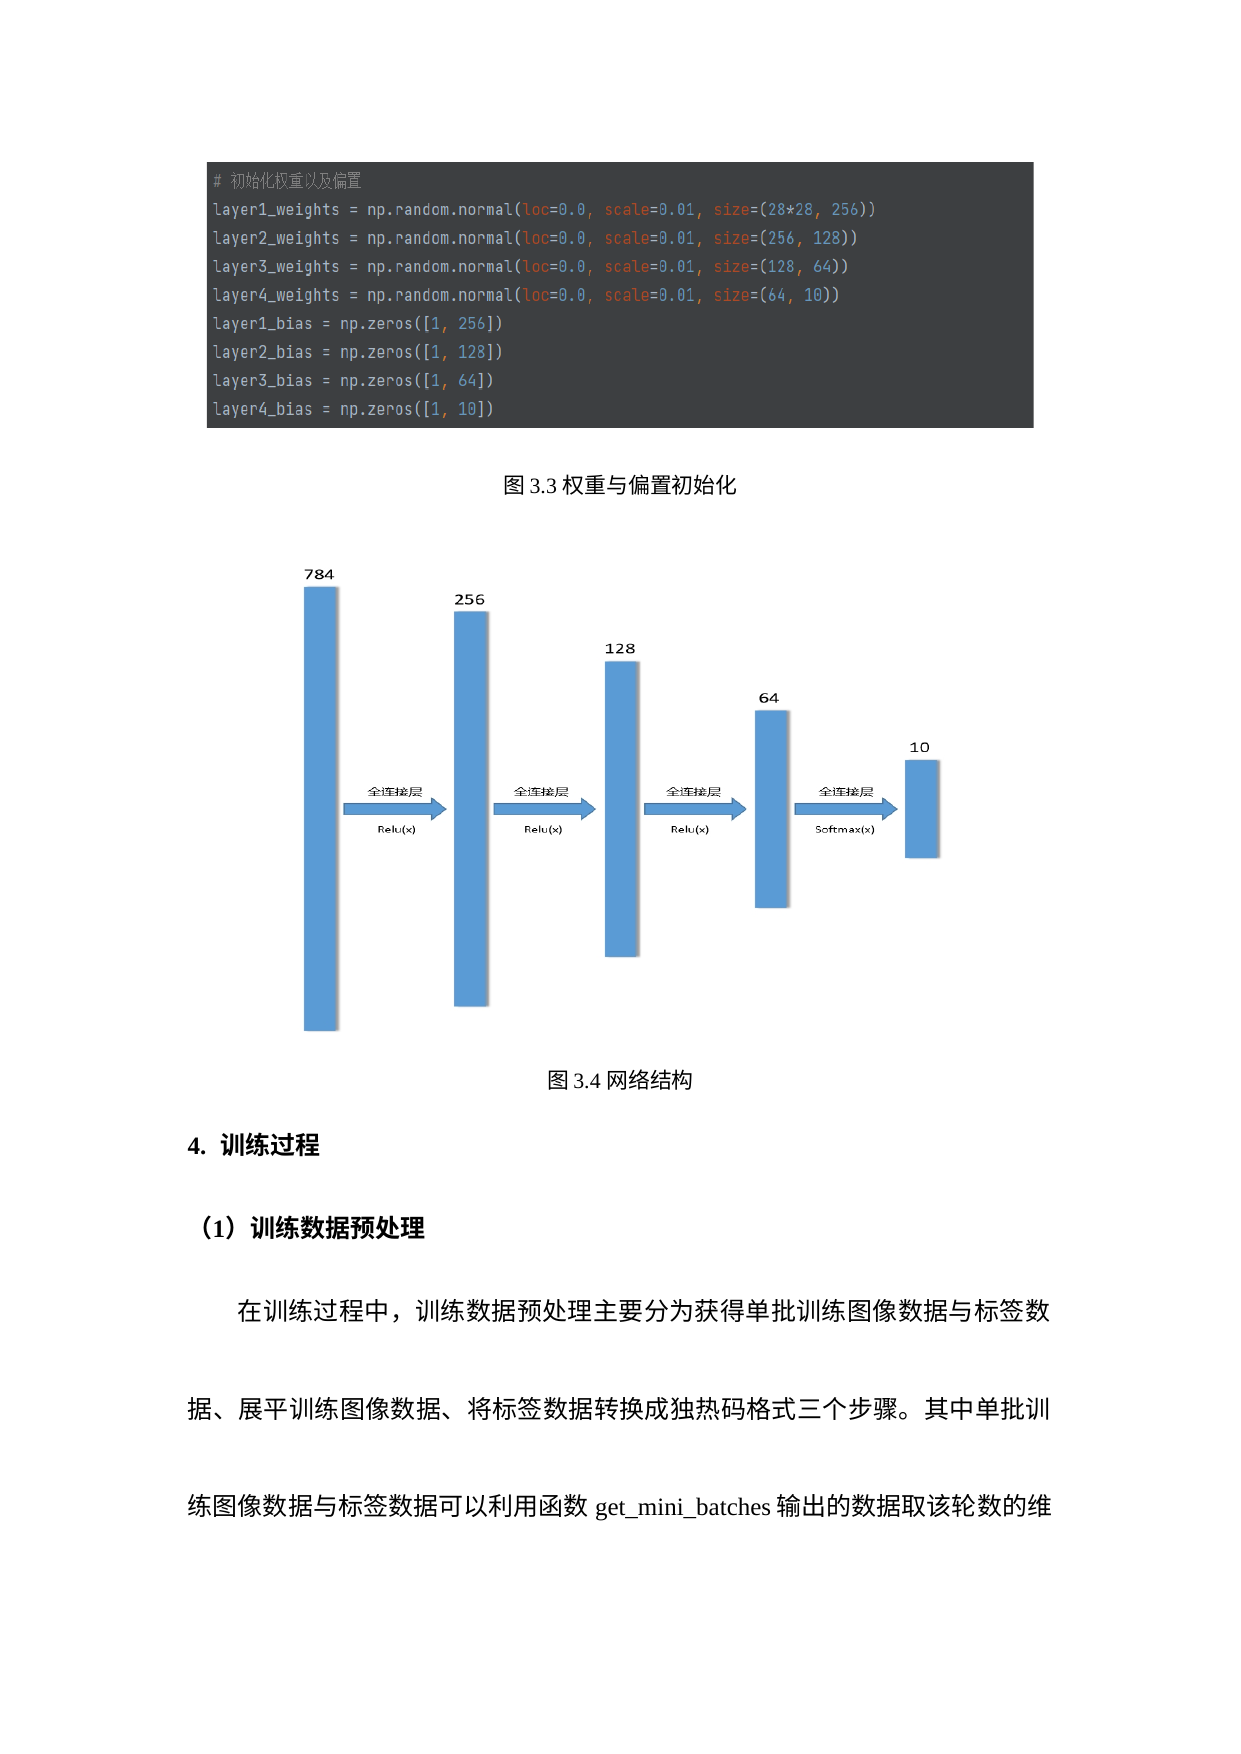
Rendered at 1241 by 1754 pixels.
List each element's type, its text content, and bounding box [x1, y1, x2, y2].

picture [206, 162, 1034, 428]
picture [295, 562, 945, 1035]
list 训练过程 [187, 1111, 1053, 1176]
list 图3.4 网络结构 [187, 1063, 1053, 1095]
list 训练数据预处理 [187, 1194, 1053, 1259]
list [187, 1277, 1053, 1537]
list 图3.3 权重与偏置初始化 [187, 468, 1053, 500]
